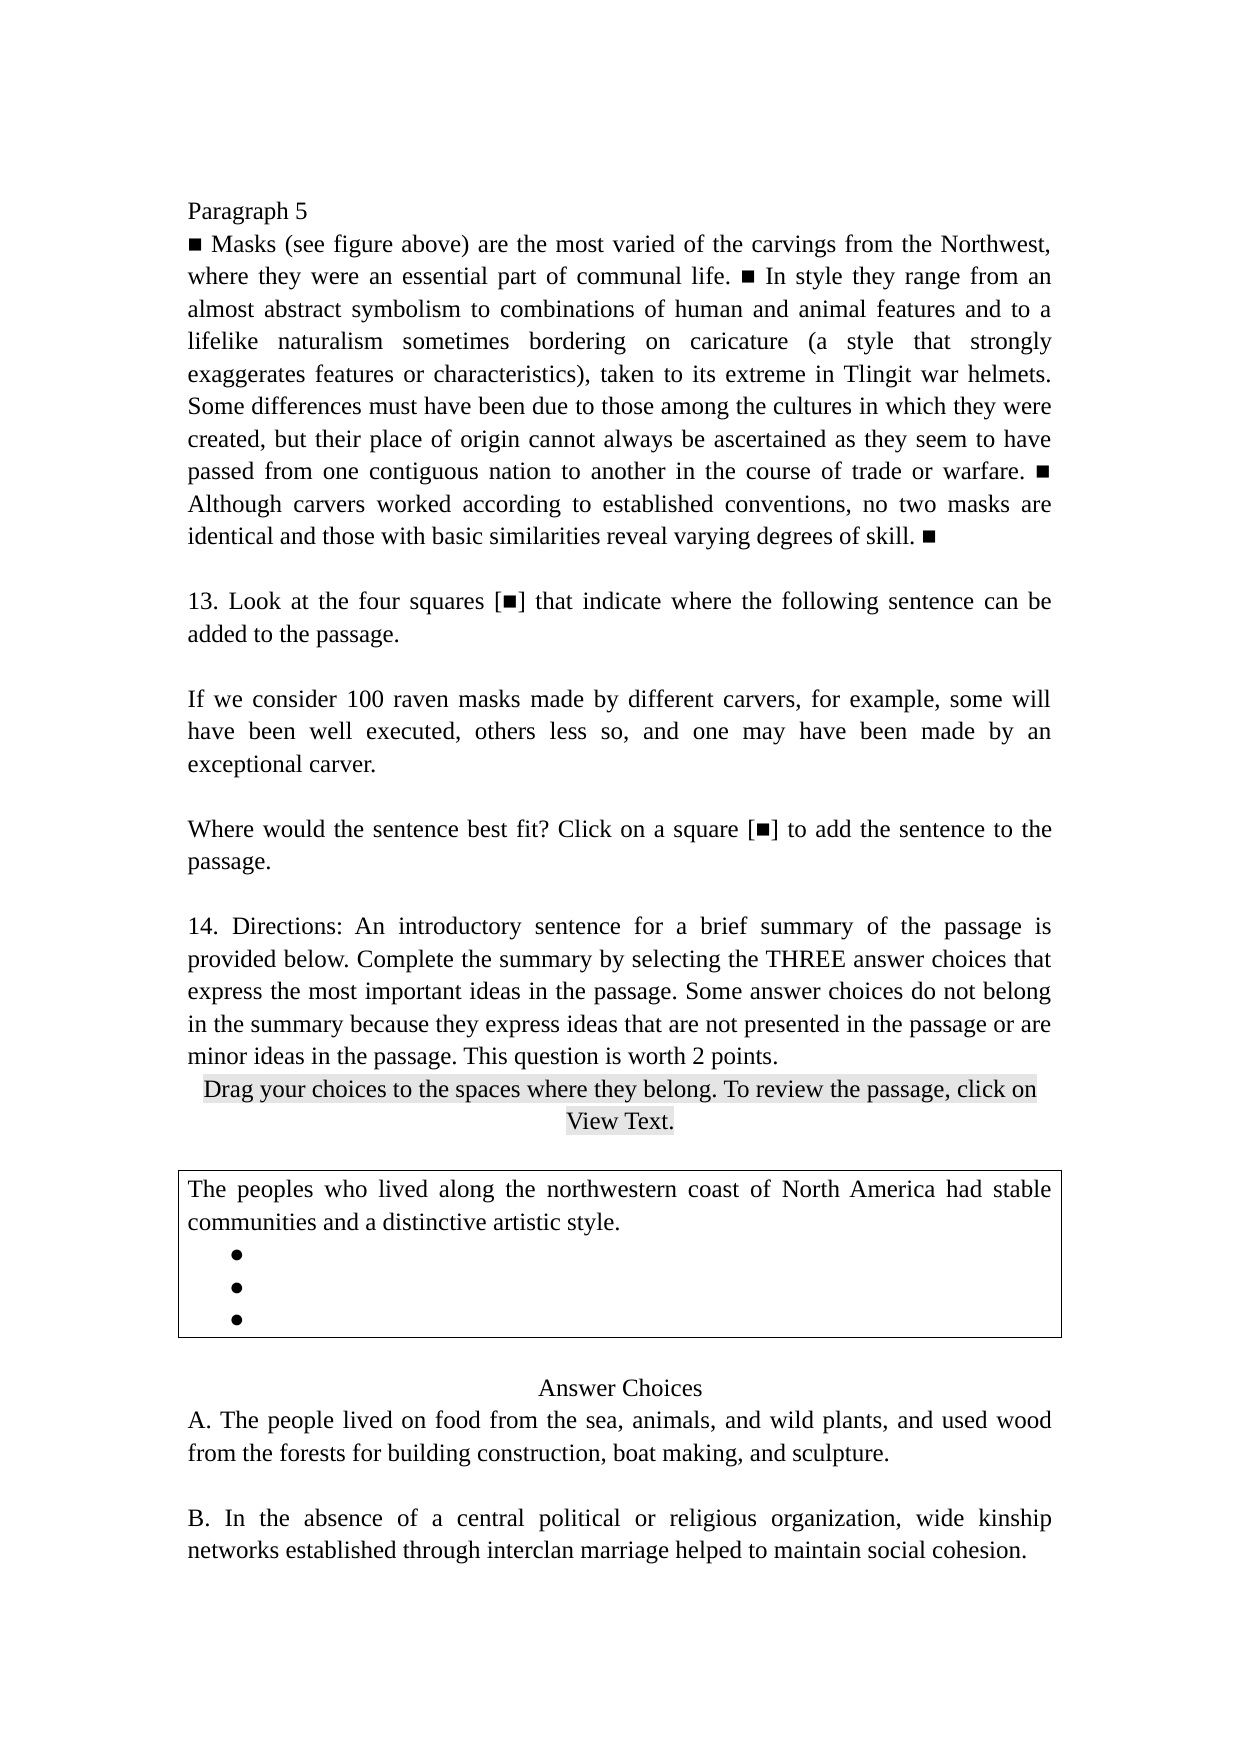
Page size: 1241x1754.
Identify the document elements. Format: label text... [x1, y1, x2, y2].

text Drag your choices to the spaces where they belong. To review the passage, click on View Text. [187, 1072, 1053, 1137]
text Answer Choices [187, 1371, 1053, 1403]
text ■ Masks (see figure above) are the most varied of the carvings from the Northwest, where they were an essential part of communal life. ■ In style they range from an almost abstract symbolism to combinations of human and animal features and to a lifelike naturalism sometimes bordering on caricature (a style that strongly exaggerates features or characteristics), taken to its extreme in Tlingit war helmets. Some differences must have been due to those among the cultures in which they were created, but their place of origin cannot always be ascertained as they seem to have passed from one contiguous nation to another in the course of trade or warfare. ■ Although carvers worked according to established conventions, no two masks are identical and those with basic similarities reveal varying degrees of skill. ■ [187, 227, 1053, 552]
text Where would the sentence best fit? Click on a square [■] to add the sentence to the passage. [187, 812, 1053, 877]
text ● [179, 1299, 1061, 1337]
text ● [187, 1270, 1053, 1299]
text ● [187, 1238, 1053, 1270]
text 13. Look at the four squares [■] that indicate where the following sentence can be added to the passage. [187, 584, 1053, 649]
text Paragraph 5 [187, 194, 1053, 227]
text B. In the absence of a central political or religious organization, wide kinship networks established through interclan marriage helped to maintain social cohesion. [187, 1501, 1053, 1566]
text A. The people lived on food from the sea, animals, and wild plants, and used wood from the forests for building construction, boat making, and sculpture. [187, 1403, 1053, 1468]
text The peoples who lived along the northwestern coast of North America had stable communities and a distinctive artistic style. [179, 1171, 1061, 1238]
text If we consider 100 raven masks made by different carvers, for example, some will have been well executed, others less so, and one may have been made by an exceptional carver. [187, 682, 1053, 779]
text 14. Directions: An introductory sentence for a brief summary of the passage is provided below. Complete the summary by selecting the THREE answer choices that express the most important ideas in the passage. Some answer choices do not belong in the summary because they express ideas that are not presented in the passage or are minor ideas in the passage. This question is worth 2 points. [187, 909, 1053, 1072]
